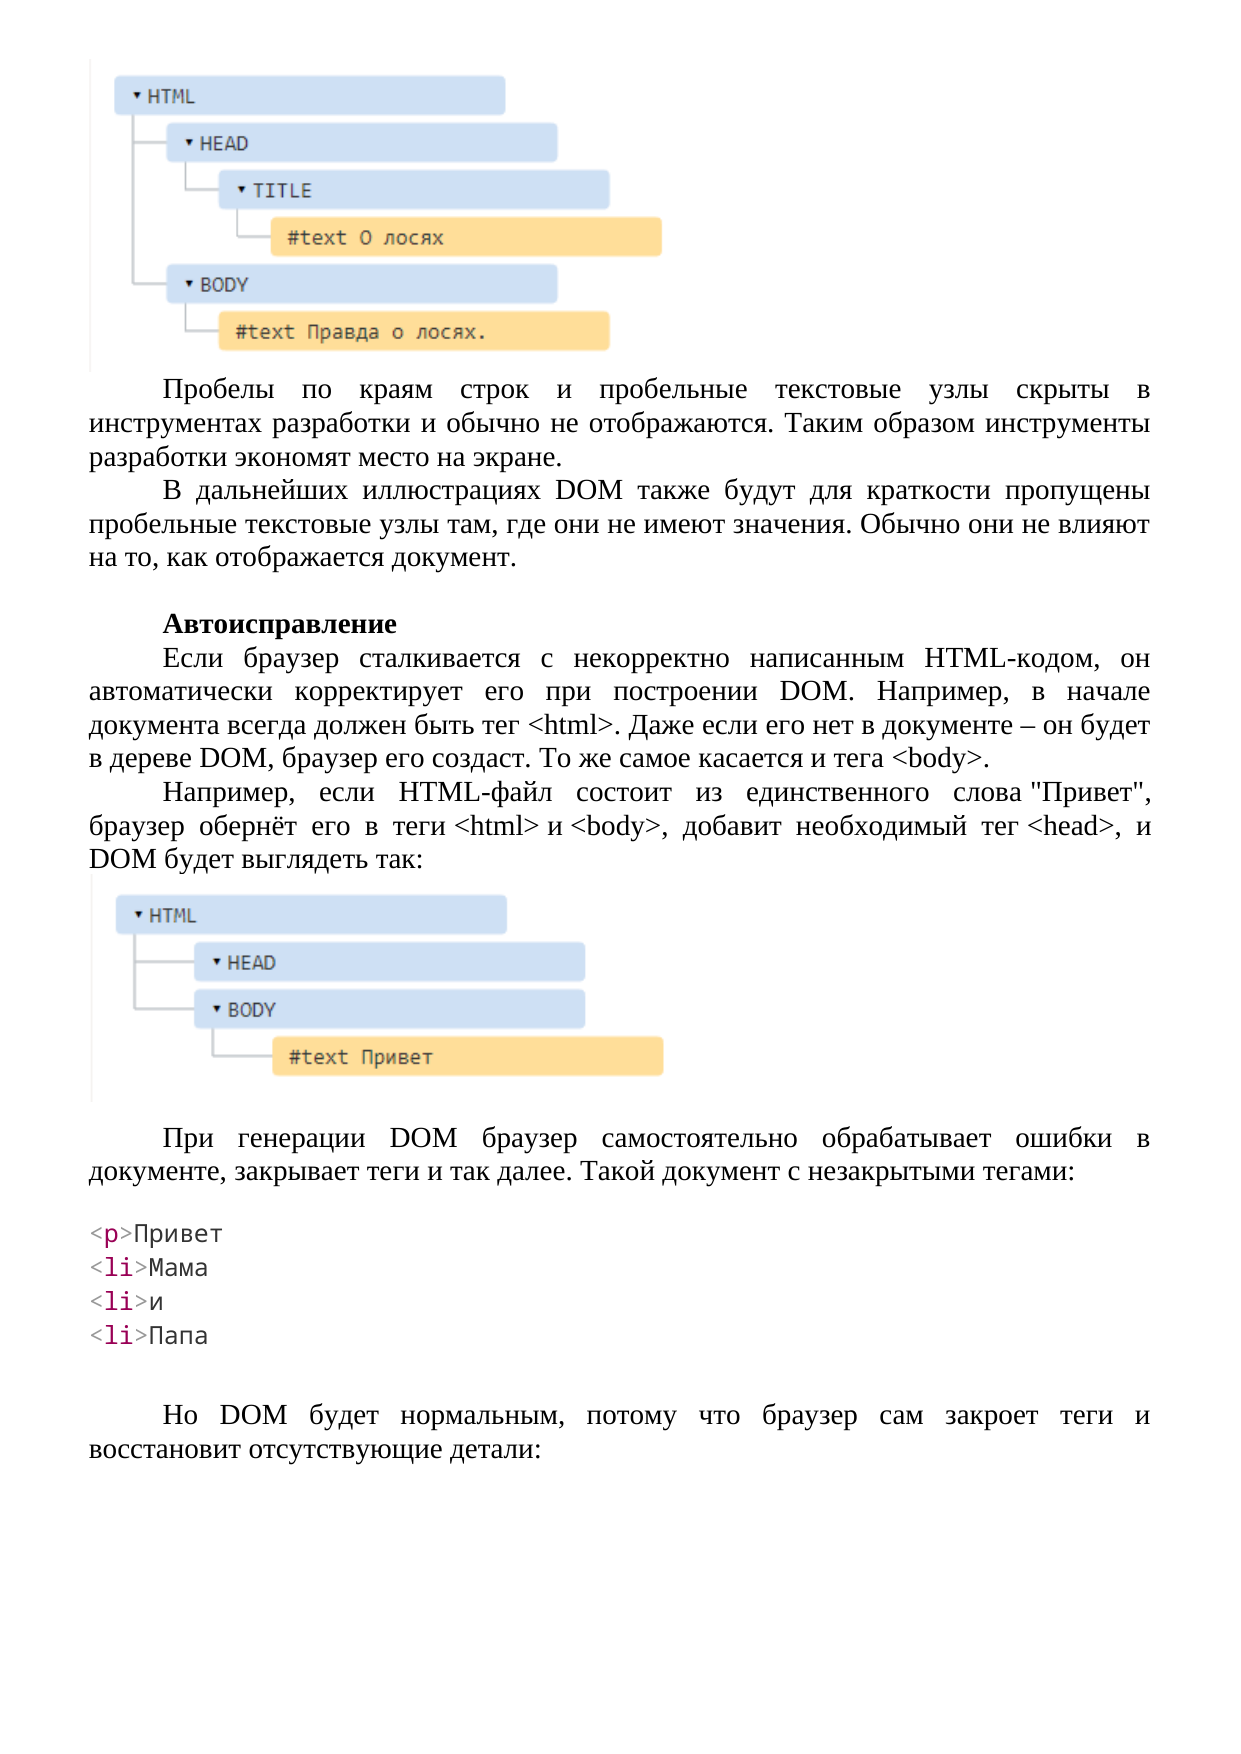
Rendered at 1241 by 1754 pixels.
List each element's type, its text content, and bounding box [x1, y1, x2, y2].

picture [88, 874, 706, 1102]
text Например, если HTML-файл состоит из единственного слова "Привет", браузер обернёт его в теги <html> и <body>, добавит необходимый тег <head>, и DOM будет выглядеть так: [89, 774, 1152, 875]
text Если браузер сталкивается с некорректно написанным HTML-кодом, он автоматически корректирует его при построении DOM. Например, в начале документа всегда должен быть тег <html>. Даже если его нет в документе – он будет в дереве DOM, браузер его создаст. То же самое касается и тега <body>. [89, 640, 1152, 774]
text <p>Привет [89, 1216, 1152, 1250]
text При генерации DOM браузер самостоятельно обрабатывает ошибки в документе, закрывает теги и так далее. Такой документ с незакрытыми тегами: [89, 1120, 1152, 1187]
text <li>Мама [89, 1250, 1152, 1284]
picture [88, 59, 706, 372]
text В дальнейших иллюстрациях DOM также будут для краткости пропущены пробельные текстовые узлы там, где они не имеют значения. Обычно они не влияют на то, как отображается документ. [89, 472, 1152, 573]
text <li>и [89, 1284, 1152, 1318]
text <li>Папа [89, 1318, 1152, 1352]
text Автоисправление [89, 606, 1152, 640]
text Пробелы по краям строк и пробельные текстовые узлы скрыты в инструментах разработки и обычно не отображаются. Таким образом инструменты разработки экономят место на экране. [89, 372, 1152, 472]
text Но DOM будет нормальным, потому что браузер сам закроет теги и восстановит отсутствующие детали: [89, 1397, 1152, 1464]
